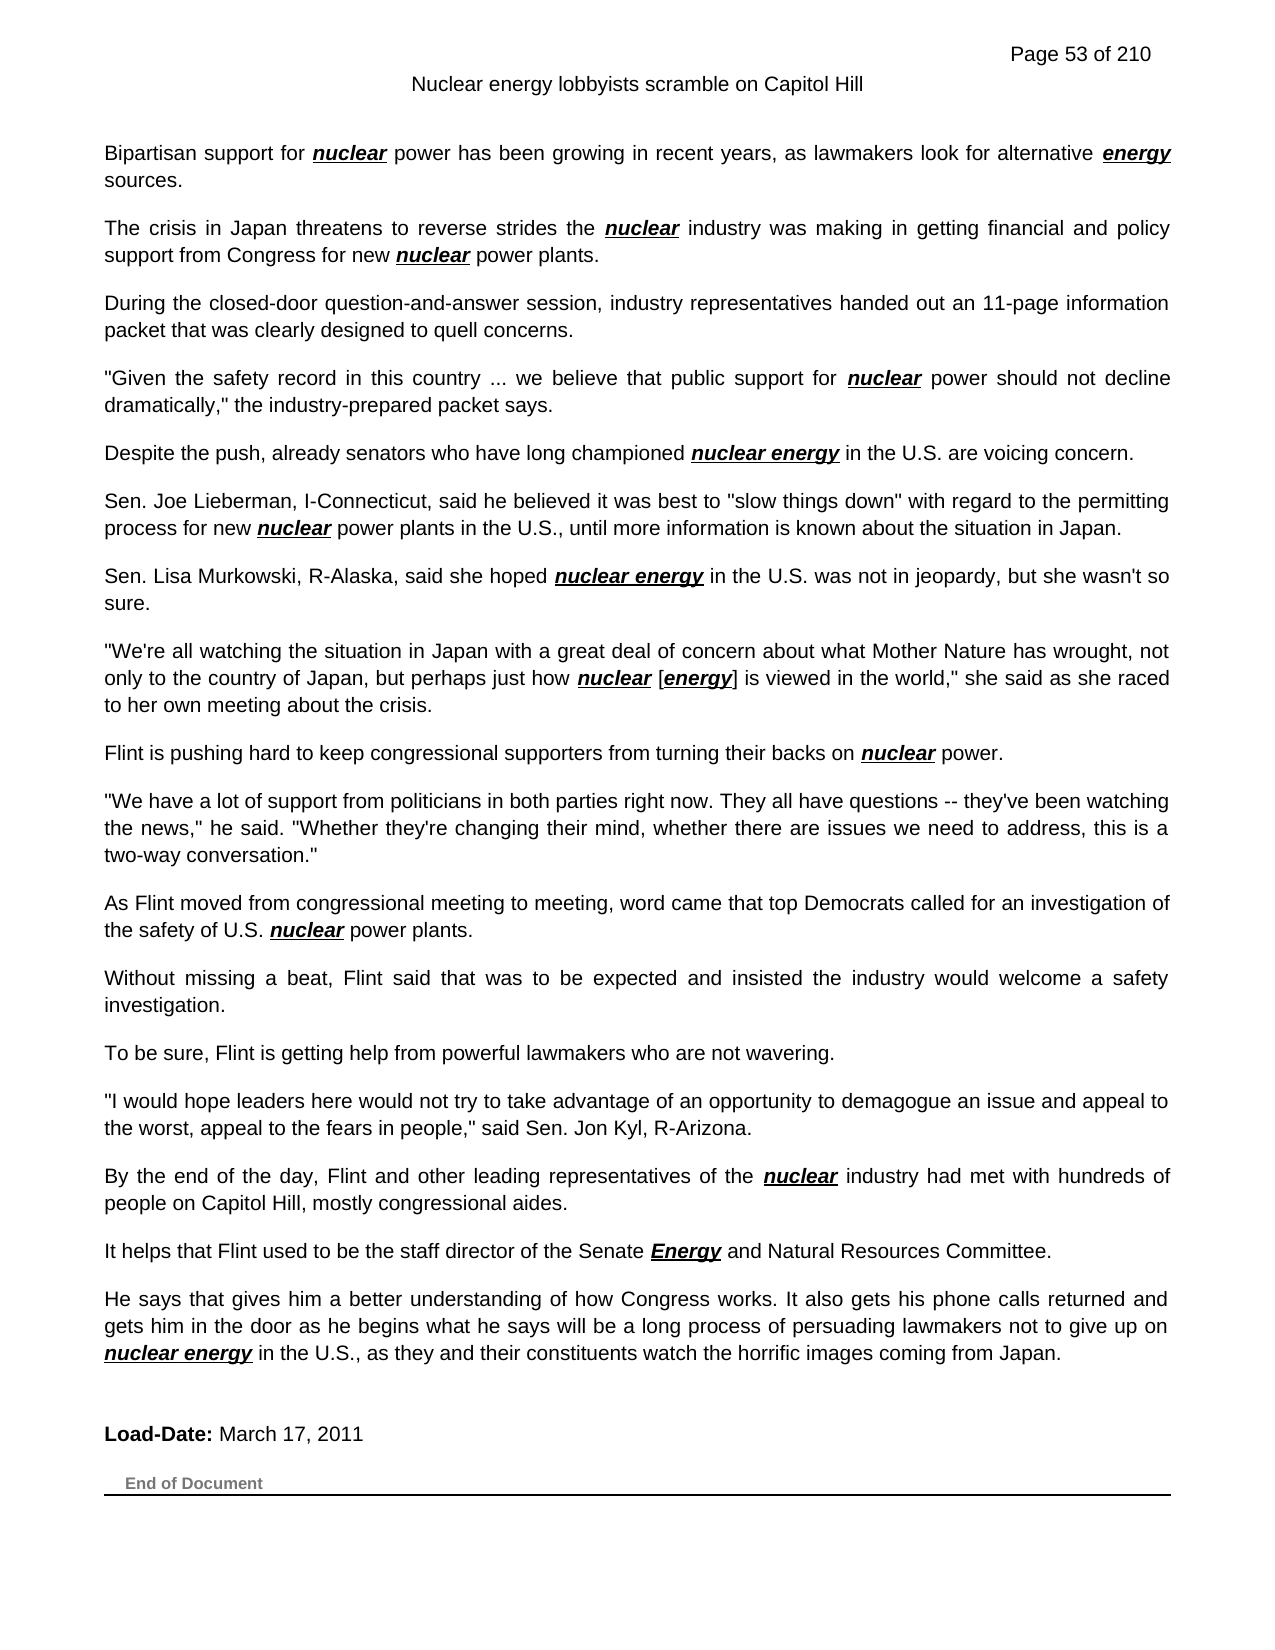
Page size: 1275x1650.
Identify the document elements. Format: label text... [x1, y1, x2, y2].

text Flint is pushing hard to keep congressional supporters from turning their backs on nuclear power. [104, 737, 1171, 764]
text "We have a lot of support from politicians in both parties right now. They all have questions -- they've been watching the news," he said. "Whether they're changing their mind, whether there are issues we need to address, this is a two-way conversation." [104, 785, 1171, 867]
text Sen. Lisa Murkowski, R-Alaska, said she hoped nuclear energy in the U.S. was not in jeopardy, but she wasn't so sure. [104, 560, 1171, 614]
text "I would hope leaders here would not try to take advantage of an opportunity to demagogue an issue and appeal to the worst, appeal to the fears in people," said Sen. Jon Kyl, R-Arizona. [104, 1085, 1171, 1139]
text Sen. Joe Lieberman, I-Connecticut, said he believed it was best to "slow things down" with regard to the permitting process for new nuclear power plants in the U.S., until more information is known about the situation in Japan. [104, 485, 1171, 539]
text Without missing a beat, Flint said that was to be expected and insisted the industry would welcome a safety investigation. [104, 962, 1171, 1017]
text "We're all watching the situation in Japan with a great deal of concern about what Mother Nature has wrought, not only to the country of Japan, but perhaps just how nuclear [energy] is viewed in the world," she said as she raced to her own meeting about the crisis. [104, 635, 1171, 717]
text By the end of the day, Flint and other leading representatives of the nuclear industry had met with hundreds of people on Capitol Hill, mostly congressional aides. [104, 1160, 1171, 1214]
text Despite the push, already senators who have long championed nuclear energy in the U.S. are voicing concern. [104, 437, 1171, 464]
text To be sure, Flint is getting help from powerful lawmakers who are not wavering. [104, 1037, 1171, 1064]
text As Flint moved from congressional meeting to meeting, word came that top Democrats called for an investigation of the safety of U.S. nuclear power plants. [104, 887, 1171, 942]
text End of Document [125, 1474, 1171, 1493]
text The crisis in Japan threatens to reverse strides the nuclear industry was making in getting financial and policy support from Congress for new nuclear power plants. [104, 212, 1171, 267]
text Bipartisan support for nuclear power has been growing in recent years, as lawmakers look for alternative energy sources. [104, 137, 1171, 192]
text "Given the safety record in this country ... we believe that public support for nuclear power should not decline dramatically," the industry-prepared packet says. [104, 362, 1171, 417]
text Load-Date: March 17, 2011 [104, 1389, 1171, 1445]
text He says that gives him a better understanding of how Congress works. It also gets his phone calls returned and gets him in the door as he begins what he says will be a long process of persuading lawmakers not to give up on nuclear energy in the U.S., as they and their constituents watch the horrific images coming from Japan. [104, 1283, 1171, 1364]
text During the closed-door question-and-answer session, industry representatives handed out an 11-page information packet that was clearly designed to quell concerns. [104, 287, 1171, 342]
text It helps that Flint used to be the staff director of the Senate Energy and Natural Resources Committee. [104, 1235, 1171, 1262]
